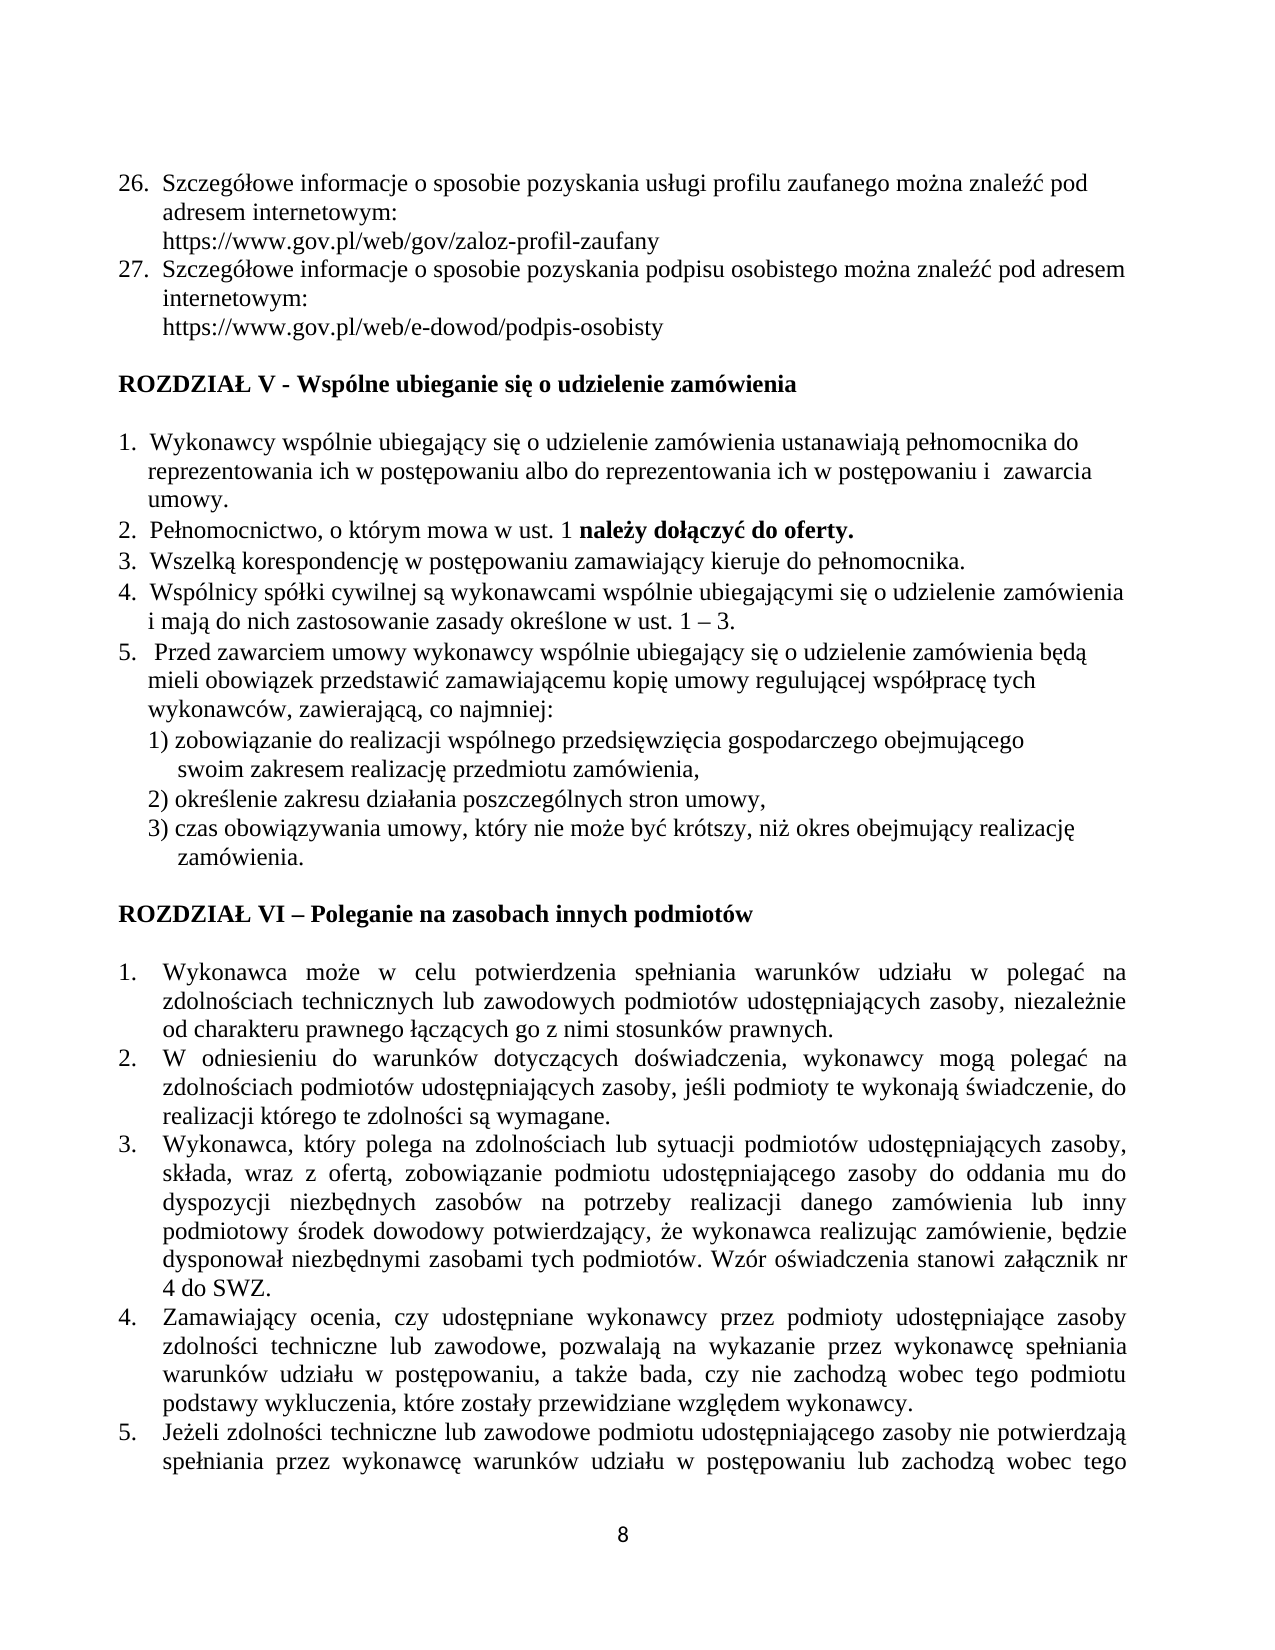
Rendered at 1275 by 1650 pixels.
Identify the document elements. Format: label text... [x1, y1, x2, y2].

text 1. Wykonawca może w celu potwierdzenia spełniania warunków udziału w polegać na zdolnościach technicznych lub zawodowych podmiotów udostępniających zasoby, niezależnie od charakteru prawnego łączących go z nimi stosunków prawnych. [118, 957, 1127, 1043]
text https://www.gov.pl/web/gov/zaloz-profil-zaufany [118, 226, 1127, 254]
text 2. Pełnomocnictwo, o którym mowa w ust. 1 należy dołączyć do oferty. [118, 515, 1127, 544]
text 3. Wszelką korespondencję w postępowaniu zamawiający kieruje do pełnomocnika. [118, 546, 1127, 575]
text 4. Wspólnicy spółki cywilnej są wykonawcami wspólnie ubiegającymi się o udzielenie zamówienia i mają do nich zastosowanie zasady określone w ust. 1 – 3. [118, 577, 1127, 634]
text 4. Zamawiający ocenia, czy udostępniane wykonawcy przez podmioty udostępniające zasoby zdolności techniczne lub zawodowe, pozwalają na wykazanie przez wykonawcę spełniania warunków udziału w postępowaniu, a także bada, czy nie zachodzą wobec tego podmiotu podstawy wykluczenia, które zostały przewidziane względem wykonawcy. [118, 1302, 1127, 1417]
text 2) określenie zakresu działania poszczególnych stron umowy, [118, 784, 1127, 813]
text 3. Wykonawca, który polega na zdolnościach lub sytuacji podmiotów udostępniających zasoby, składa, wraz z ofertą, zobowiązanie podmiotu udostępniającego zasoby do oddania mu do dyspozycji niezbędnych zasobów na potrzeby realizacji danego zamówienia lub inny podmiotowy środek dowodowy potwierdzający, że wykonawca realizując zamówienie, będzie dysponował niezbędnymi zasobami tych podmiotów. Wzór oświadczenia stanowi załącznik nr 4 do SWZ. [118, 1129, 1127, 1302]
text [118, 1417, 1127, 1474]
text 27. Szczegółowe informacje o sposobie pozyskania podpisu osobistego można znaleźć pod adresem internetowym: [118, 254, 1127, 312]
text 1. Wykonawcy wspólnie ubiegający się o udzielenie zamówienia ustanawiają pełnomocnika do reprezentowania ich w postępowaniu albo do reprezentowania ich w postępowaniu i zawarcia umowy. [118, 427, 1127, 513]
text 2. W odniesieniu do warunków dotyczących doświadczenia, wykonawcy mogą polegać na zdolnościach podmiotów udostępniających zasoby, jeśli podmioty te wykonają świadczenie, do realizacji którego te zdolności są wymagane. [118, 1043, 1127, 1129]
text 1) zobowiązanie do realizacji wspólnego przedsięwzięcia gospodarczego obejmującego swoim zakresem realizację przedmiotu zamówienia, [118, 725, 1127, 782]
text 26. Szczegółowe informacje o sposobie pozyskania usługi profilu zaufanego można znaleźć pod adresem internetowym: [118, 168, 1127, 226]
text ROZDZIAŁ V - Wspólne ubieganie się o udzielenie zamówienia [118, 369, 1127, 398]
text ROZDZIAŁ VI – Poleganie na zasobach innych podmiotów [118, 899, 1127, 928]
text 3) czas obowiązywania umowy, który nie może być krótszy, niż okres obejmujący realizację zamówienia. [118, 813, 1127, 871]
text https://www.gov.pl/web/e-dowod/podpis-osobisty [118, 312, 1127, 341]
text 5. Przed zawarciem umowy wykonawcy wspólnie ubiegający się o udzielenie zamówienia będą mieli obowiązek przedstawić zamawiającemu kopię umowy regulującej współpracę tych wykonawców, zawierającą, co najmniej: [118, 637, 1127, 723]
